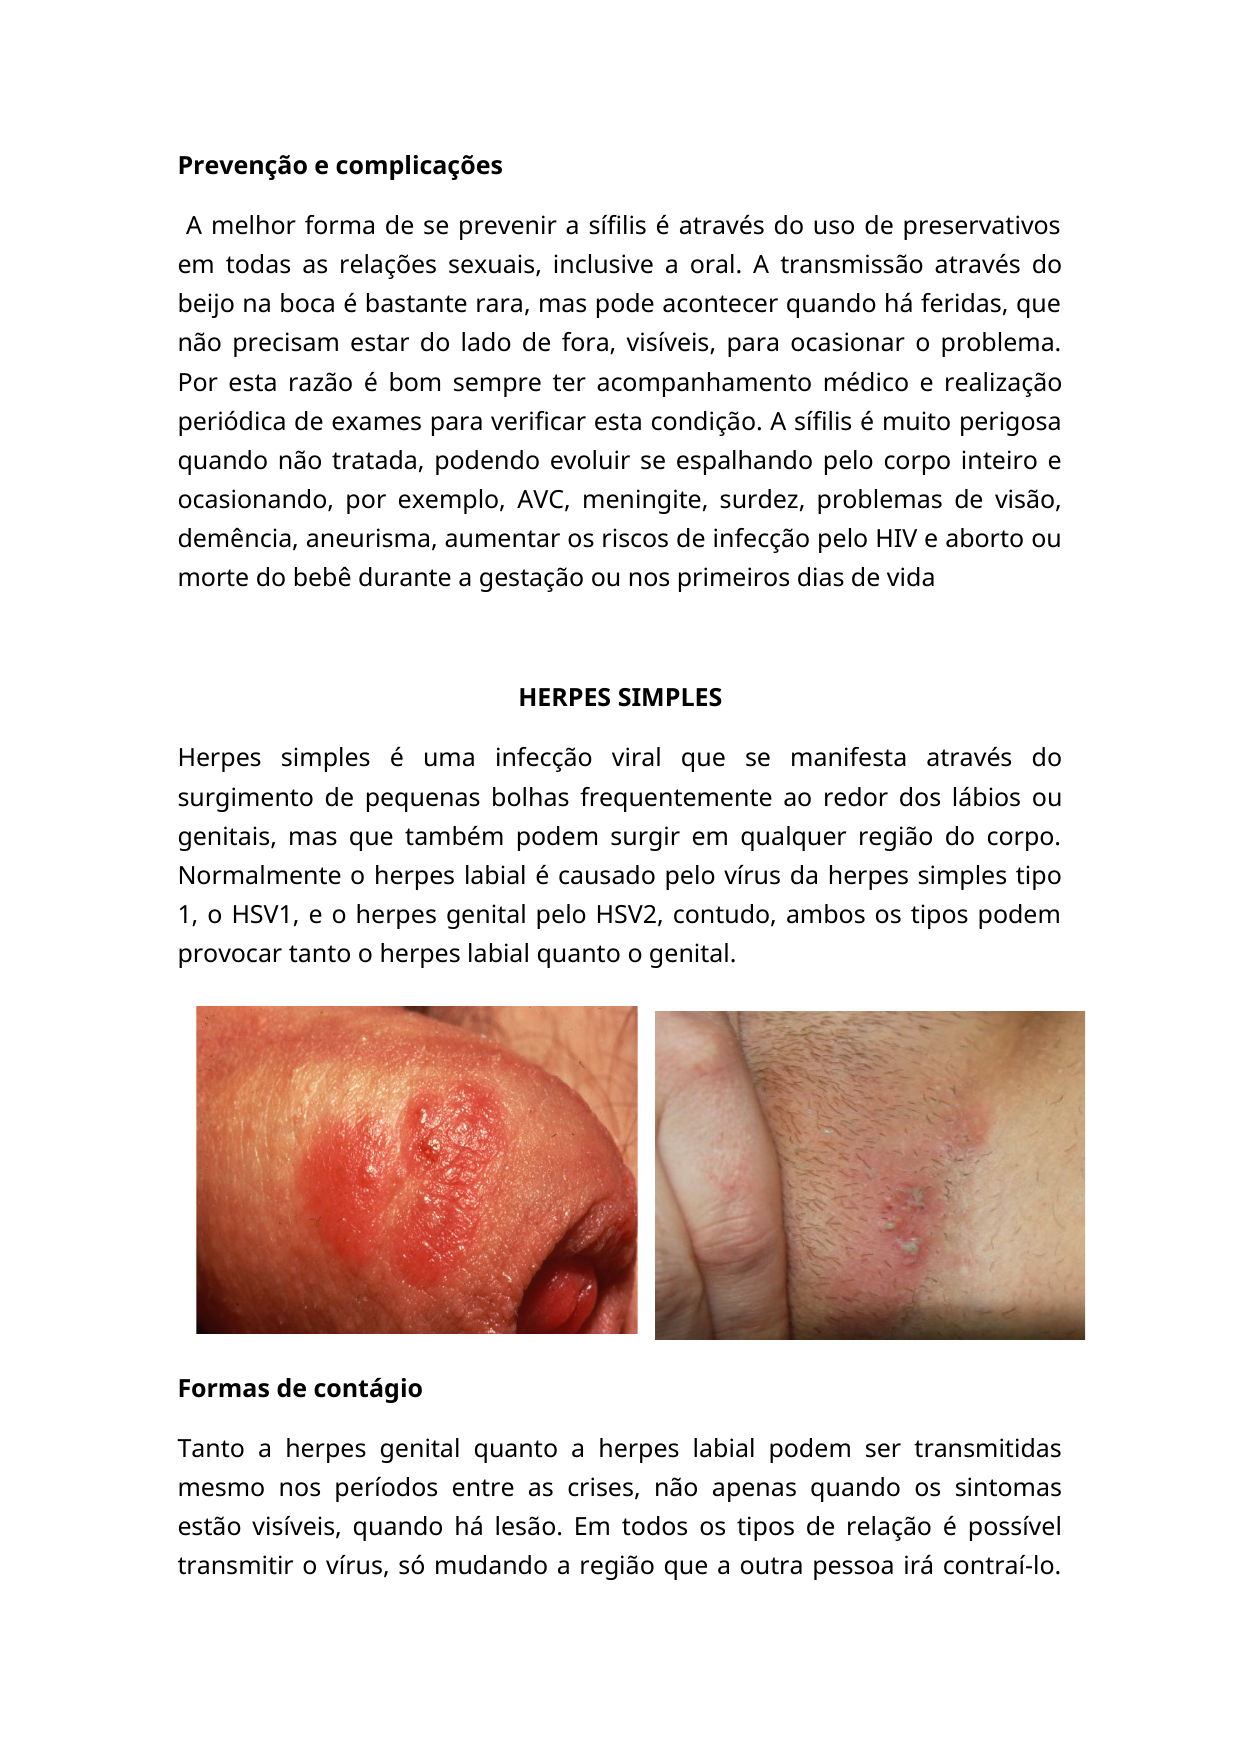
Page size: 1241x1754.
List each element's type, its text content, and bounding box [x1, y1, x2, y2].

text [177, 1430, 1063, 1582]
picture [196, 1006, 638, 1334]
text Herpes simples é uma infecção viral que se manifesta através do surgimento de pequenas bolhas frequentemente ao redor dos lábios ou genitais, mas que também podem surgir em qualquer região do corpo. Normalmente o herpes labial é causado pelo vírus da herpes simples tipo 1, o HSV1, e o herpes genital pelo HSV2, contudo, ambos os tipos podem provocar tanto o herpes labial quanto o genital. [177, 740, 1063, 970]
text HERPES SIMPLES [177, 680, 1063, 714]
text Prevenção e complicações [177, 148, 1063, 182]
text A melhor forma de se prevenir a sífilis é através do uso de preservativos em todas as relações sexuais, inclusive a oral. A transmissão através do beijo na boca é bastante rara, mas pode acontecer quando há feridas, que não precisam estar do lado de fora, visíveis, para ocasionar o problema. Por esta razão é bom sempre ter acompanhamento médico e realização periódica de exames para verificar esta condição. A sífilis é muito perigosa quando não tratada, podendo evoluir se espalhando pelo corpo inteiro e ocasionando, por exemplo, AVC, meningite, surdez, problemas de visão, demência, aneurisma, aumentar os riscos de infecção pelo HIV e aborto ou morte do bebê durante a gestação ou nos primeiros dias de vida [177, 208, 1063, 594]
picture [655, 1011, 1085, 1340]
